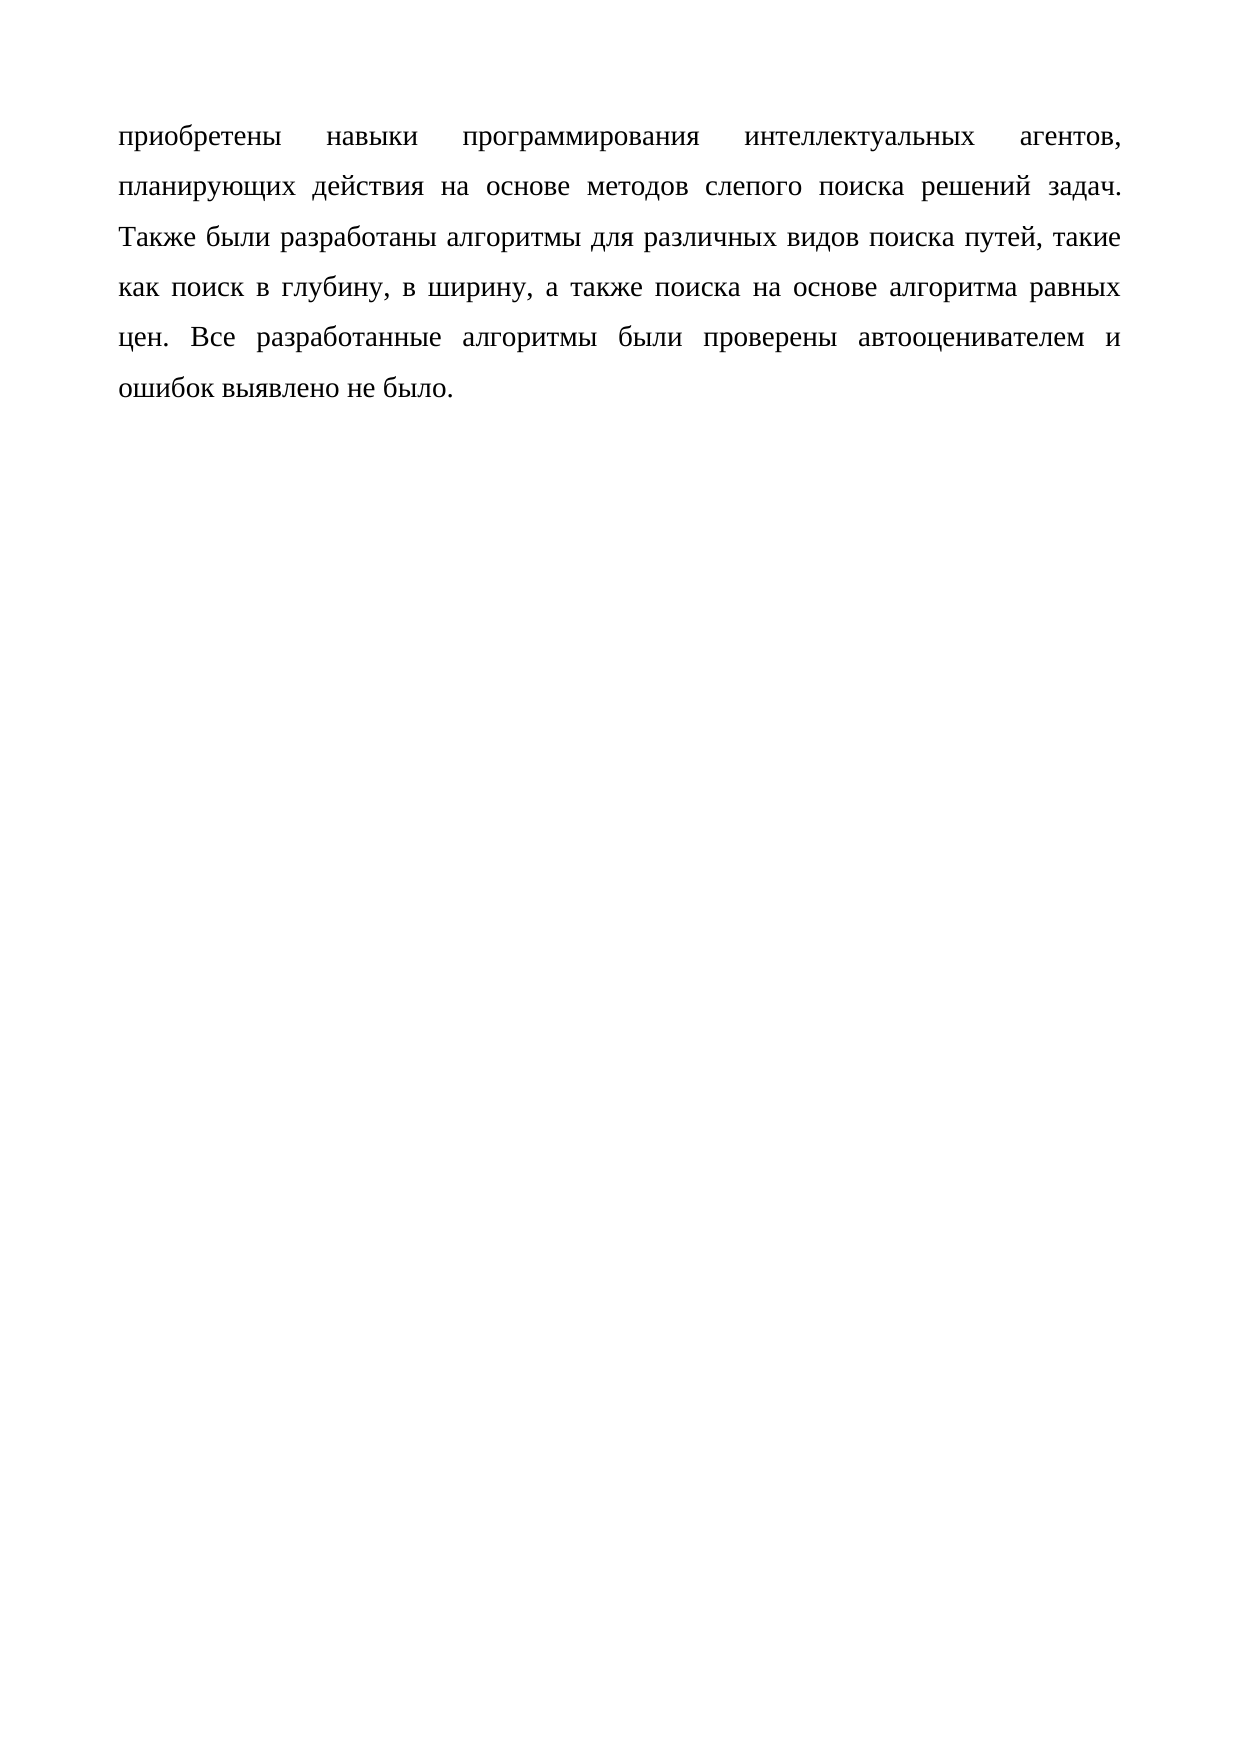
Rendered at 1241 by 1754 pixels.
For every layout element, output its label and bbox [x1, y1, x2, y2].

text [118, 118, 1122, 403]
